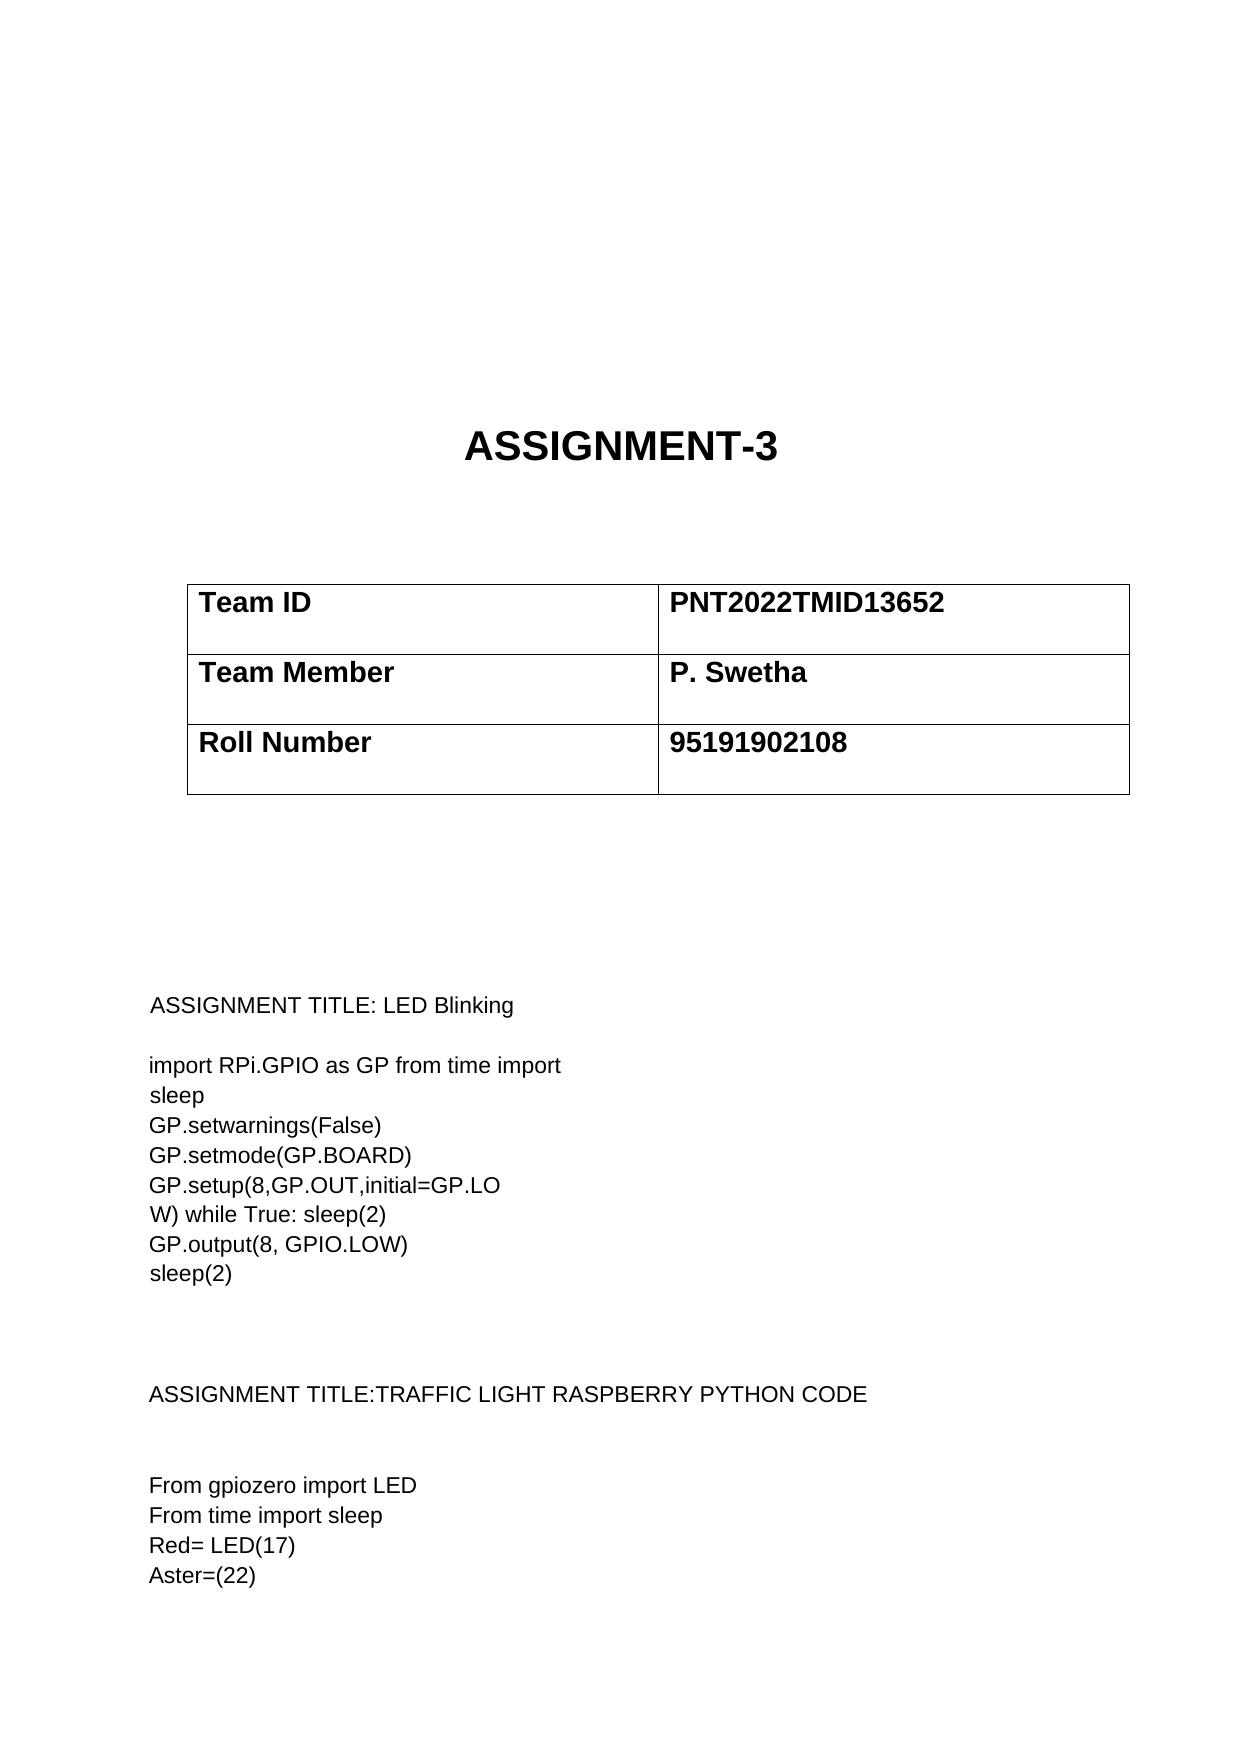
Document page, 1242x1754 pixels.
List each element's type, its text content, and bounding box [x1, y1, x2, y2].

text GP.setwarnings(False) [148, 1112, 438, 1138]
text Aster=(22) [148, 1562, 438, 1589]
text ASSIGNMENT-3 [150, 421, 1092, 469]
text GP.setmode(GP.BOARD) [148, 1142, 438, 1168]
table_header Team ID [188, 585, 658, 654]
text GP.output(8, GPIO.LOW) sleep(2) [148, 1231, 438, 1287]
table_header PNT2022TMID13652 [659, 585, 1129, 654]
text From gpiozero import LED [148, 1472, 438, 1498]
text ASSIGNMENT TITLE:TRAFFIC LIGHT RASPBERRY PYTHON CODE [148, 1381, 1092, 1407]
table_cell Roll Number [188, 725, 658, 794]
text ASSIGNMENT TITLE: LED Blinking [150, 992, 617, 1018]
text import RPi.GPIO as GP from time import sleep [148, 1052, 617, 1108]
text From time import sleep [148, 1502, 438, 1528]
table_cell 95191902108 [659, 725, 1129, 794]
table_cell P. Swetha [659, 655, 1129, 724]
text GP.setup(8,GP.OUT,initial=GP.LOW) while True: sleep(2) [148, 1172, 520, 1227]
table_cell Team Member [188, 655, 658, 724]
text Red= LED(17) [148, 1532, 438, 1558]
